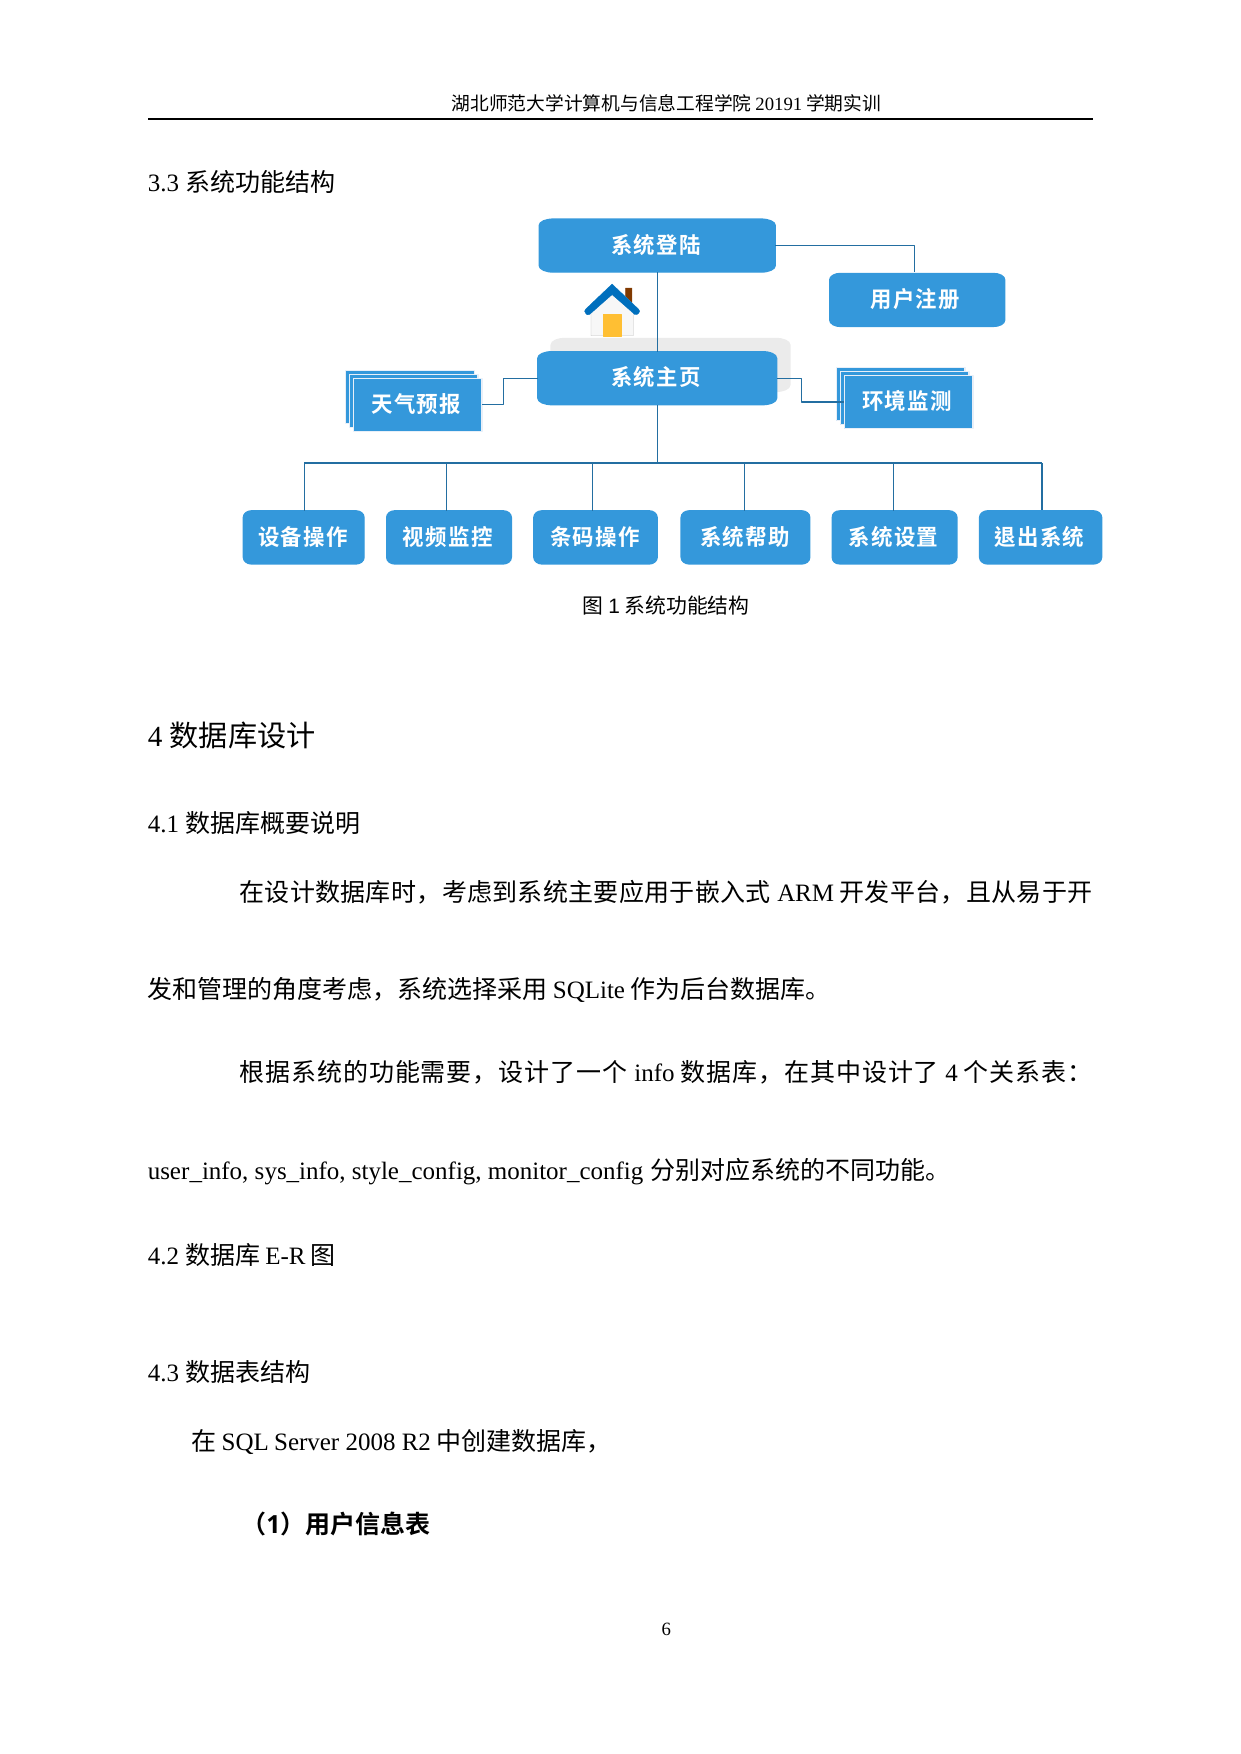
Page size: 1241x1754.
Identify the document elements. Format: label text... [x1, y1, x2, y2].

subtitle 4.2 数据库E-R图 [148, 1235, 1093, 1271]
subtitle 4.1 数据库概要说明 [148, 803, 1093, 839]
subtitle 3.3 系统功能结构 [148, 162, 1093, 198]
subtitle 4 数据库设计 [148, 701, 1093, 766]
text 根据系统的功能需要，设计了一个info数据库，在其中设计了4个关系表：user_info, sys_info, style_config, monitor_config 分别对应系统的不同功能。 [148, 1038, 1093, 1201]
text 图 1 系统功能结构 [148, 588, 1093, 621]
text （1）用户信息表 [148, 1490, 1093, 1555]
text 在SQL Server 2008 R2中创建数据库， [148, 1407, 1093, 1472]
subtitle 4.3 数据表结构 [148, 1353, 1093, 1389]
text 在设计数据库时，考虑到系统主要应用于嵌入式ARM开发平台，且从易于开发和管理的角度考虑，系统选择采用SQLite作为后台数据库。 [148, 858, 1093, 1020]
